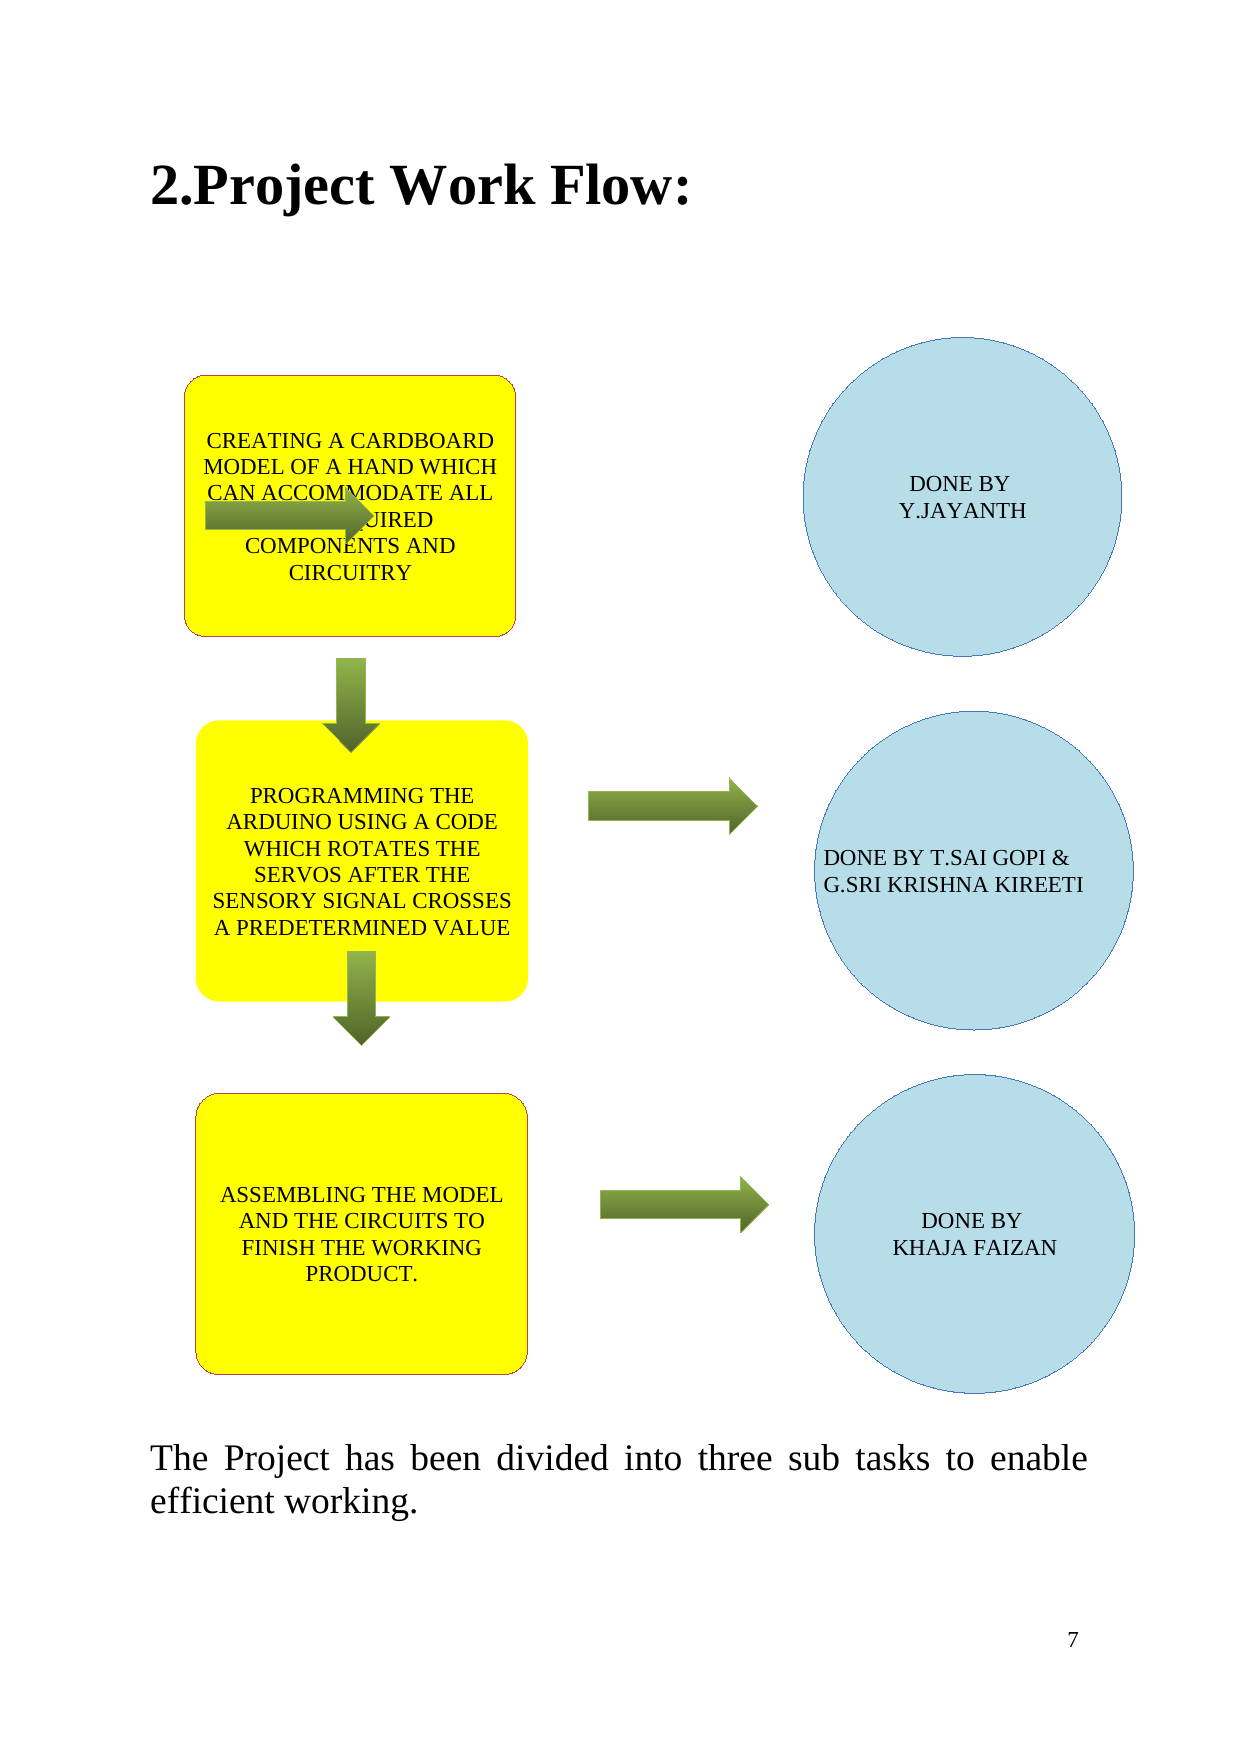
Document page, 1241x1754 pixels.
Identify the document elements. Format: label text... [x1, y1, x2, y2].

text 2.Project Work Flow: [150, 150, 1090, 217]
text The Project has been divided into three sub tasks to enable efficient working. [150, 1436, 1090, 1522]
